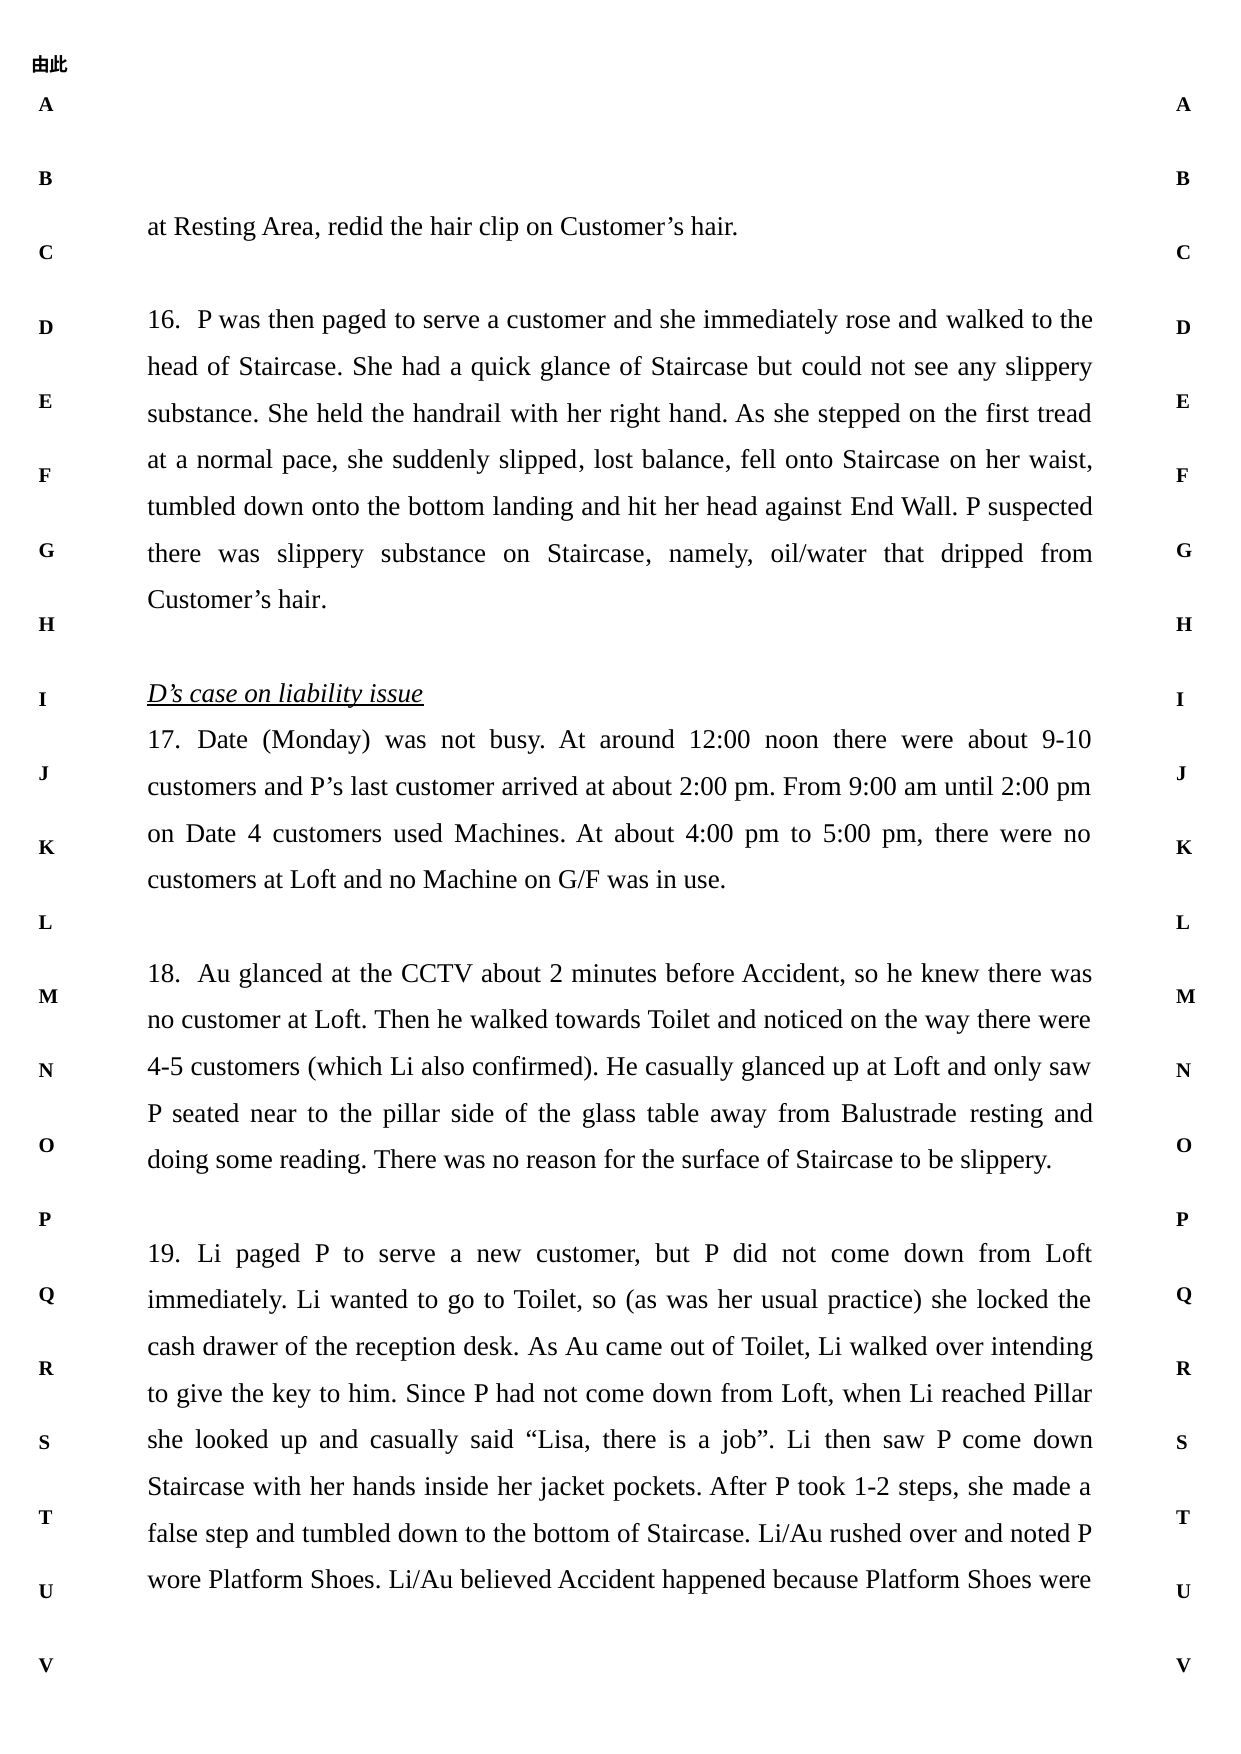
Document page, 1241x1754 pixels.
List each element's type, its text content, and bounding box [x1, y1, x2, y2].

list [147, 210, 1093, 241]
list Au glanced at the CCTV about 2 minutes before Accident, so he knew there was no customer at Loft. Then he walked towards Toilet and noticed on the way there were 4-5 customers (which Li also confirmed). He casually glanced up at Loft and only saw P seated near to the pillar side of the glass table away from Balustrade resting and doing some reading. There was no reason for the surface of Staircase to be slippery. [147, 957, 1093, 1175]
text D’s case on liability issue [147, 677, 1093, 708]
list P was then paged to serve a customer and she immediately rose and walked to the head of Staircase. She had a quick glance of Staircase but could not see any slippery substance. She held the handrail with her right hand. As she stepped on the first tread at a normal pace, she suddenly slipped, lost balance, fell onto Staircase on her waist, tumbled down onto the bottom landing and hit her head against End Wall. P suspected there was slippery substance on Staircase, namely, oil/water that dripped from Customer’s hair. [147, 304, 1093, 615]
list Date (Monday) was not busy. At around 12:00 noon there were about 9-10 customers and P’s last customer arrived at about 2:00 pm. From 9:00 am until 2:00 pm on Date 4 customers used Machines. At about 4:00 pm to 5:00 pm, there were no customers at Loft and no Machine on G/F was in use. [147, 724, 1093, 895]
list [147, 1237, 1093, 1595]
